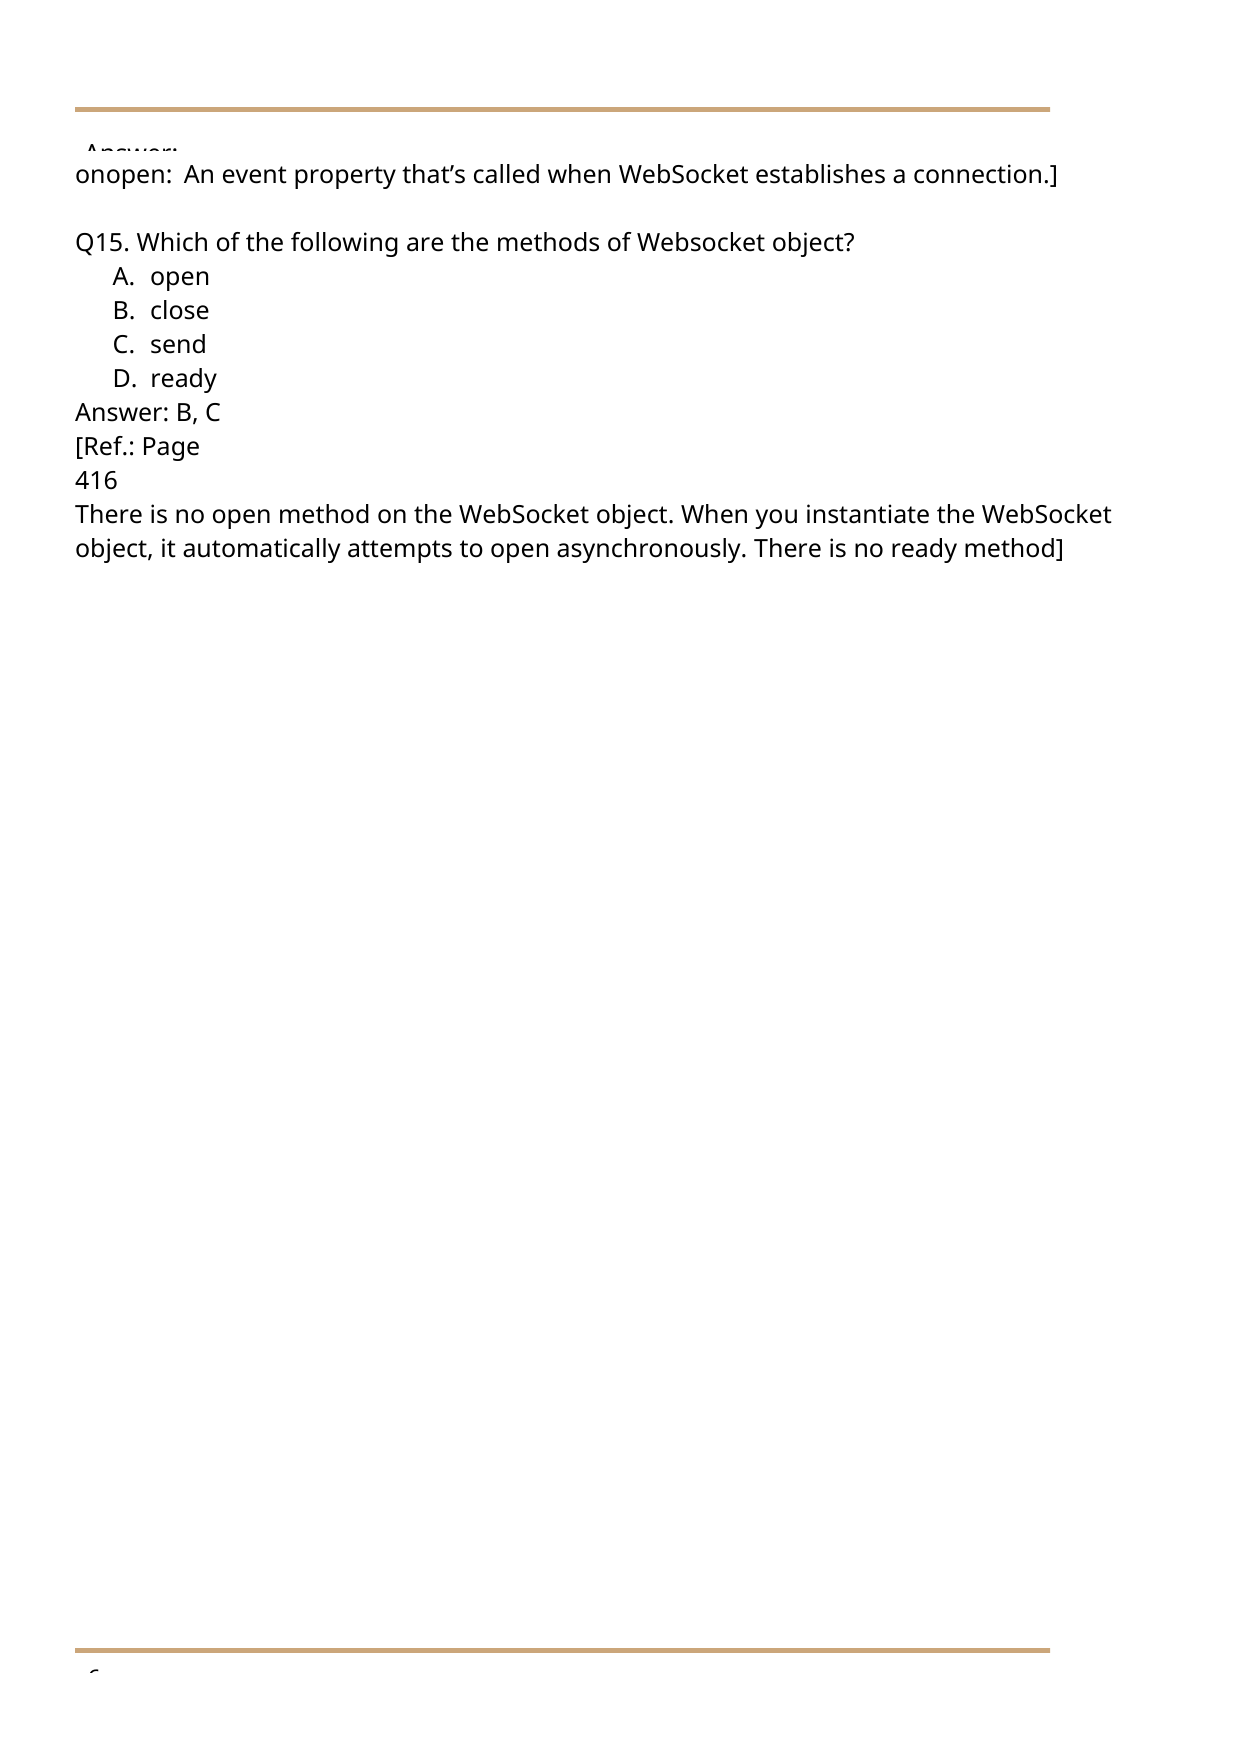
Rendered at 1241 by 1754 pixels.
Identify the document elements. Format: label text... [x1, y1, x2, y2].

list open [112, 258, 1176, 292]
list ready Answer: B, C [Ref.: Page 416 [75, 361, 238, 497]
list send [112, 327, 1176, 361]
picture [75, 107, 1050, 112]
text onopen: An event property that’s called when WebSocket establishes a connection.] [75, 156, 1176, 190]
text There is no open method on the WebSocket object. When you instantiate the WebSocket object, it automatically attempts to open asynchronously. There is no ready method] [75, 497, 1176, 565]
list close [112, 292, 1176, 327]
picture [75, 1648, 1050, 1653]
text Q15. Which of the following are the methods of Websocket object? [75, 224, 1176, 258]
